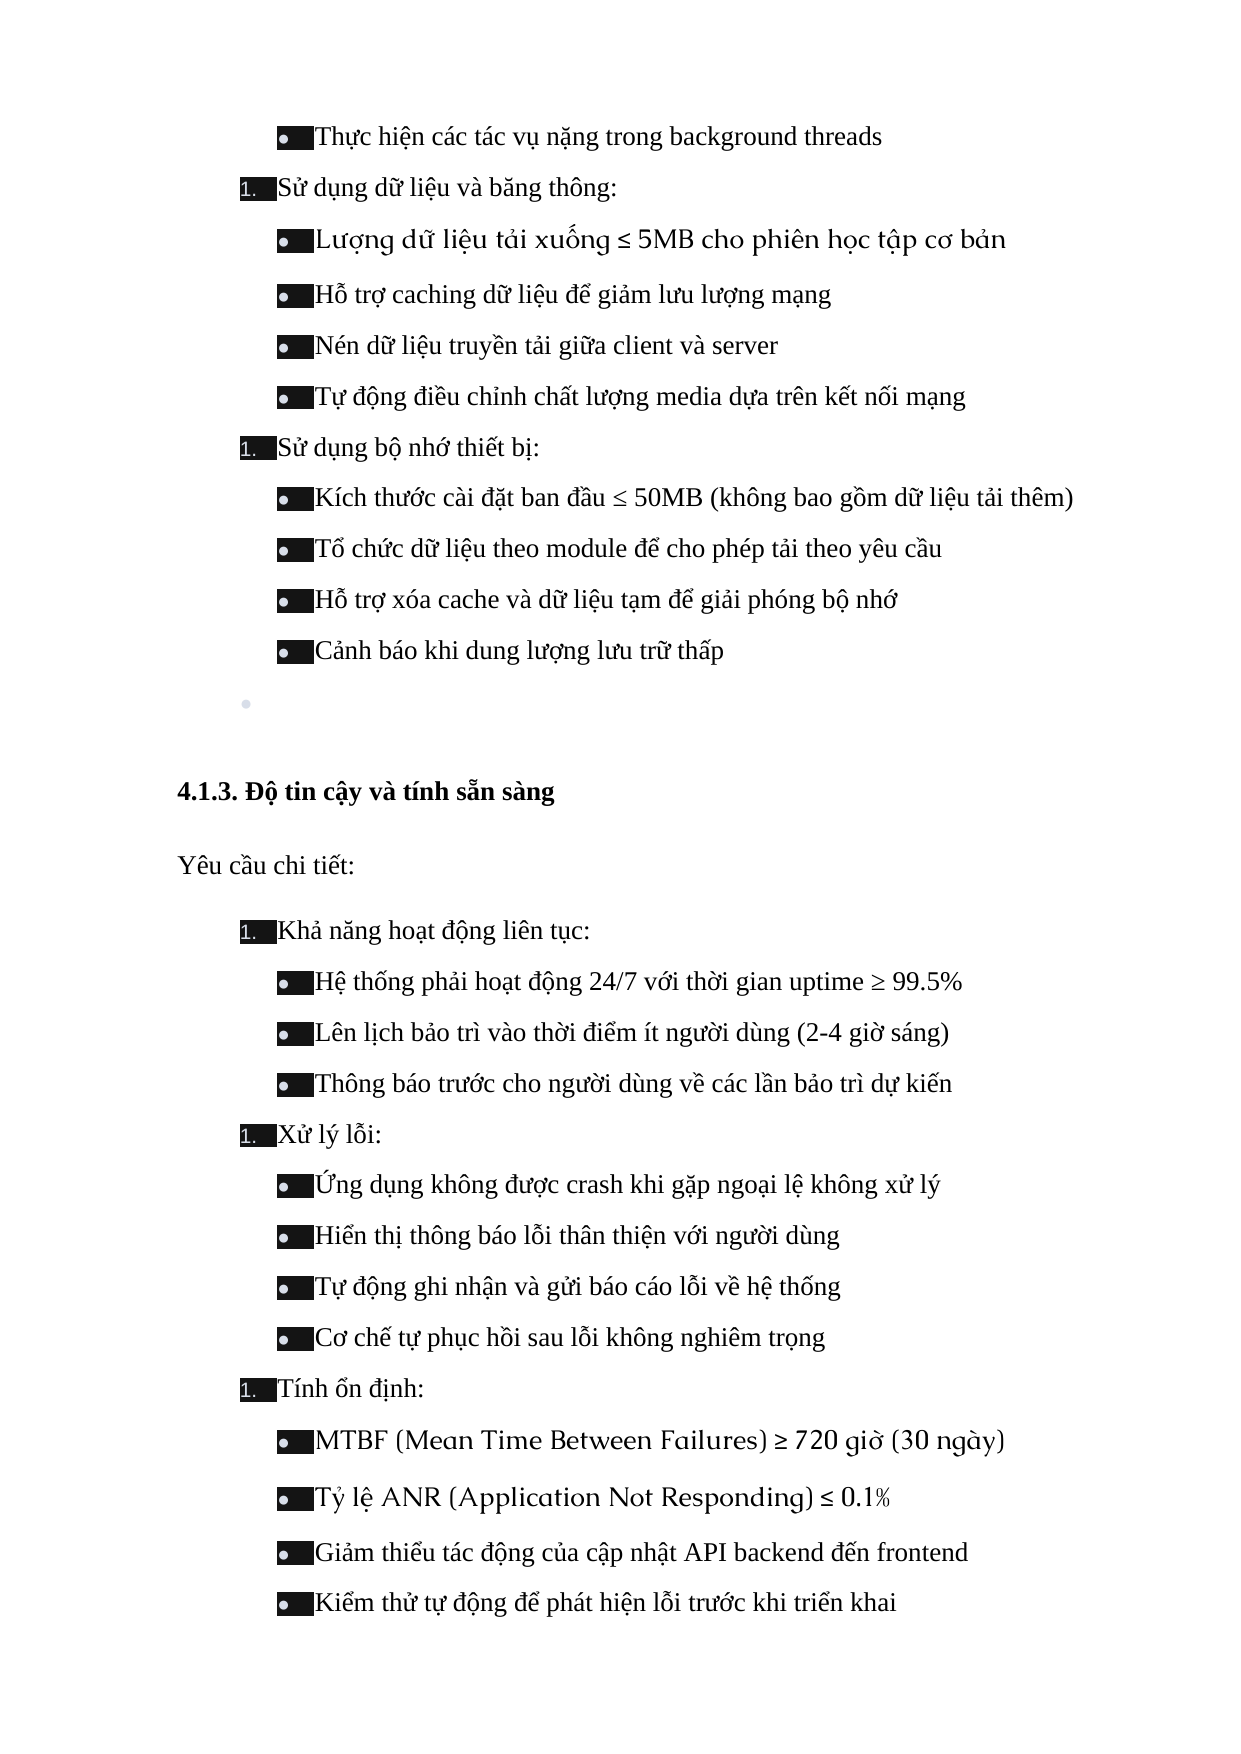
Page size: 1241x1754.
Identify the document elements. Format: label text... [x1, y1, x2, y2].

list Lượng dữ liệu tải xuống ≤ 5MB cho phiên học tập cơ bản [277, 220, 1152, 259]
list Lên lịch bảo trì vào thời điểm ít người dùng (2-4 giờ sáng) [277, 1014, 1152, 1049]
text Yêu cầu chi tiết: [177, 847, 1152, 882]
list Sử dụng dữ liệu và băng thông: [239, 169, 1152, 204]
list Tính ổn định: [239, 1370, 1152, 1405]
list Xử lý lỗi: [239, 1116, 1152, 1151]
list Kiểm thử tự động để phát hiện lỗi trước khi triển khai [277, 1584, 1152, 1620]
list Tỷ lệ ANR (Application Not Responding) ≤ 0.1% [277, 1477, 1152, 1516]
subtitle 4.1.3. Độ tin cậy và tính sẵn sàng [177, 773, 1152, 808]
list Hỗ trợ caching dữ liệu để giảm lưu lượng mạng [277, 276, 1152, 311]
list Hỗ trợ xóa cache và dữ liệu tạm để giải phóng bộ nhớ [277, 581, 1152, 616]
list Tự động điều chỉnh chất lượng media dựa trên kết nối mạng [277, 378, 1152, 413]
list Kích thước cài đặt ban đầu ≤ 50MB (không bao gồm dữ liệu tải thêm) [277, 479, 1152, 515]
list Hiển thị thông báo lỗi thân thiện với người dùng [277, 1217, 1152, 1253]
list Tự động ghi nhận và gửi báo cáo lỗi về hệ thống [277, 1268, 1152, 1303]
list Ứng dụng không được crash khi gặp ngoại lệ không xử lý [277, 1167, 1152, 1202]
list Hệ thống phải hoạt động 24/7 với thời gian uptime ≥ 99.5% [277, 963, 1152, 998]
list Thông báo trước cho người dùng về các lần bảo trì dự kiến [277, 1065, 1152, 1100]
list Sử dụng bộ nhớ thiết bị: [239, 429, 1152, 464]
list Cơ chế tự phục hồi sau lỗi không nghiêm trọng [277, 1319, 1152, 1354]
list MTBF (Mean Time Between Failures) ≥ 720 giờ (30 ngày) [277, 1421, 1152, 1460]
list Thực hiện các tác vụ nặng trong background threads [277, 118, 1152, 153]
list Tổ chức dữ liệu theo module để cho phép tải theo yêu cầu [277, 530, 1152, 566]
list Giảm thiểu tác động của cập nhật API backend đến frontend [277, 1534, 1152, 1569]
list Cảnh báo khi dung lượng lưu trữ thấp [277, 632, 1152, 667]
list Nén dữ liệu truyền tải giữa client và server [277, 327, 1152, 362]
list Khả năng hoạt động liên tục: [239, 912, 1152, 948]
